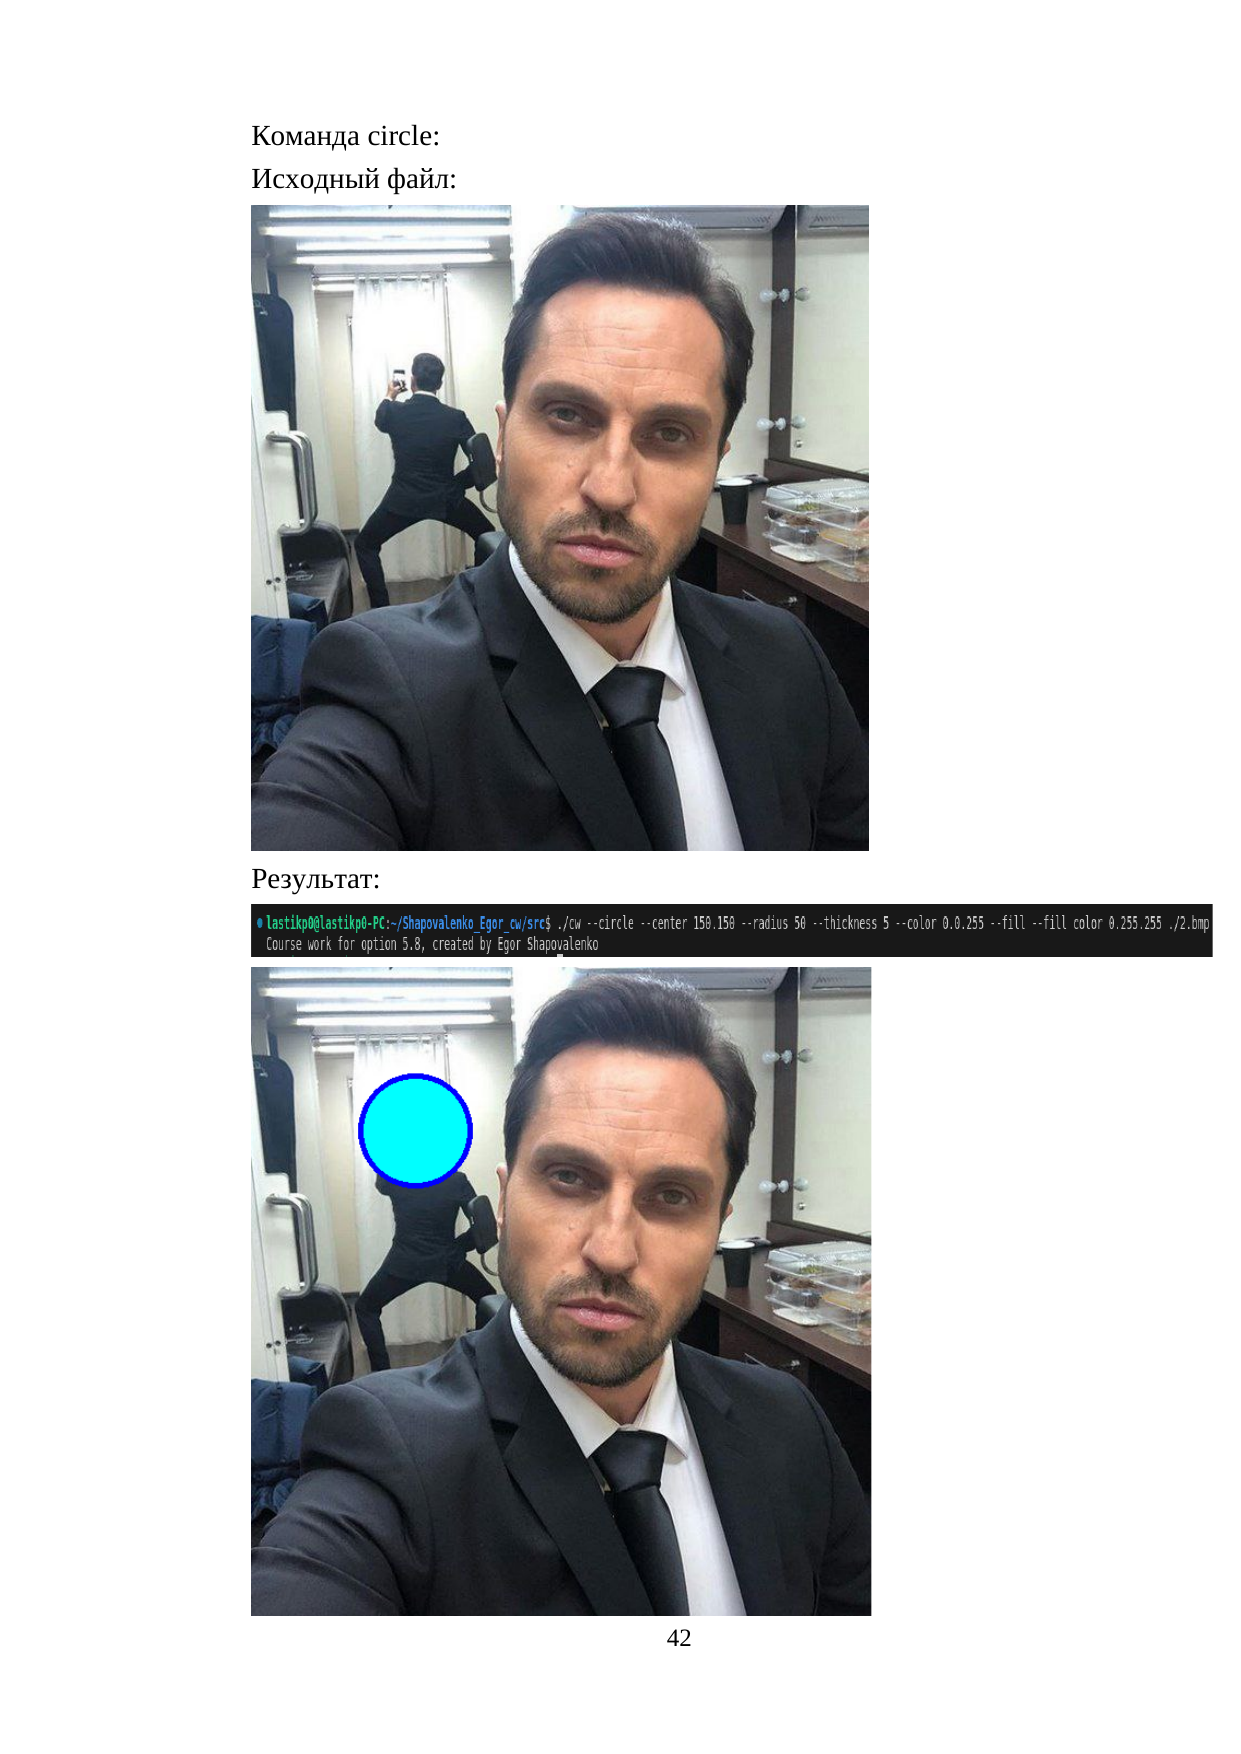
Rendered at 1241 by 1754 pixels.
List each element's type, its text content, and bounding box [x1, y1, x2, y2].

picture [251, 967, 872, 1616]
text Команда circle: [177, 118, 1181, 152]
text Исходный файл: [177, 162, 1181, 195]
text Результат: [177, 861, 1181, 894]
picture [251, 205, 869, 851]
picture [251, 904, 1213, 957]
